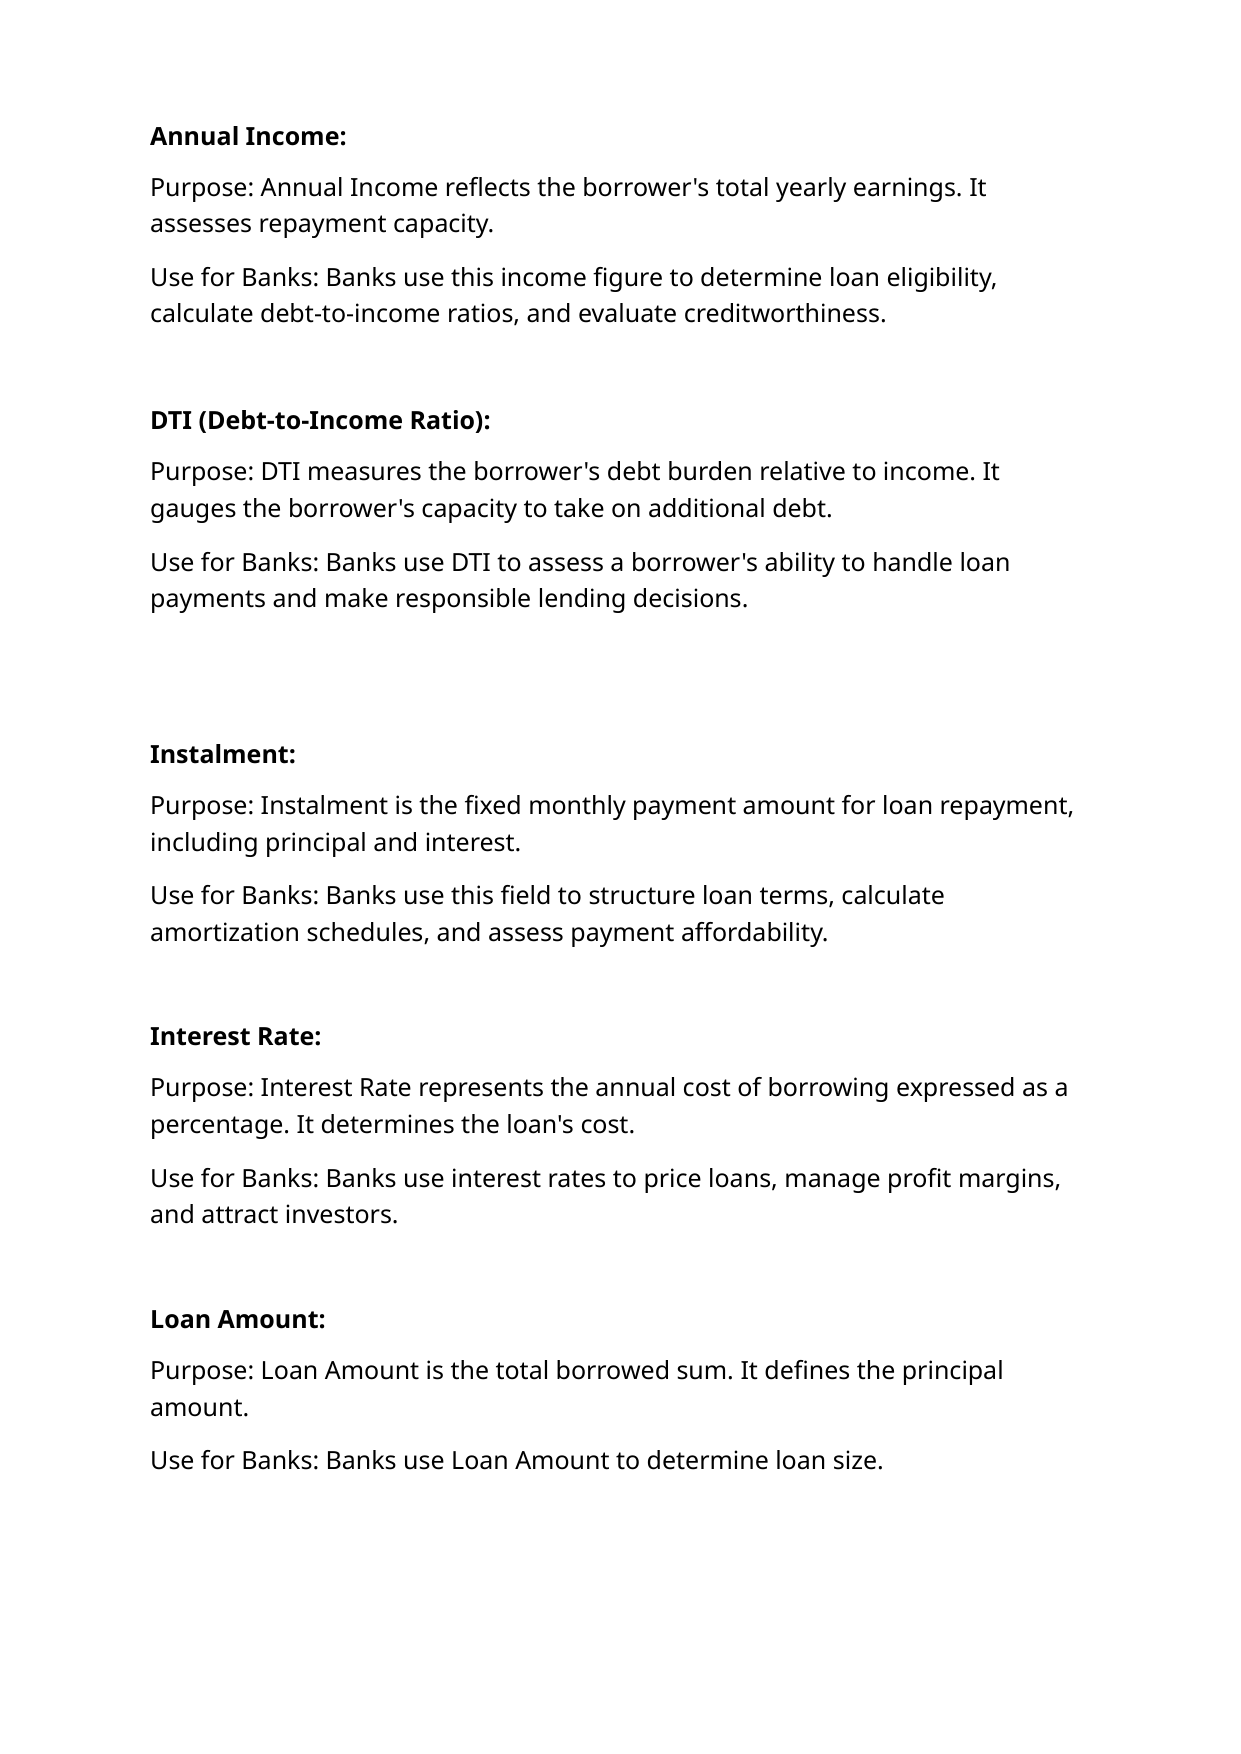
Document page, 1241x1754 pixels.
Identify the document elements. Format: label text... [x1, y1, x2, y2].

text Purpose: Interest Rate represents the annual cost of borrowing expressed as a percentage. It determines the loan's cost. [150, 1070, 1090, 1141]
text Use for Banks: Banks use DTI to assess a borrower's ability to handle loan payments and make responsible lending decisions. [150, 544, 1090, 615]
text Purpose: Instalment is the fixed monthly payment amount for loan repayment, including principal and interest. [150, 788, 1090, 858]
text Use for Banks: Banks use interest rates to price loans, manage profit margins, and attract investors. [150, 1160, 1090, 1231]
text Purpose: DTI measures the borrower's debt burden relative to income. It gauges the borrower's capacity to take on additional debt. [150, 454, 1090, 525]
text Interest Rate: [150, 1019, 1090, 1053]
text Loan Amount: [150, 1302, 1090, 1336]
text DTI (Debt-to-Income Ratio): [150, 403, 1090, 437]
text Purpose: Loan Amount is the total borrowed sum. It defines the principal amount. [150, 1353, 1090, 1423]
text Use for Banks: Banks use this field to structure loan terms, calculate amortization schedules, and assess payment affordability. [150, 878, 1090, 949]
text Use for Banks: Banks use Loan Amount to determine loan size. [150, 1443, 1090, 1477]
text Instalment: [150, 737, 1090, 771]
text Annual Income: [150, 118, 1090, 152]
text Use for Banks: Banks use this income figure to determine loan eligibility, calculate debt-to-income ratios, and evaluate creditworthiness. [150, 259, 1090, 330]
text Purpose: Annual Income reflects the borrower's total yearly earnings. It assesses repayment capacity. [150, 169, 1090, 240]
